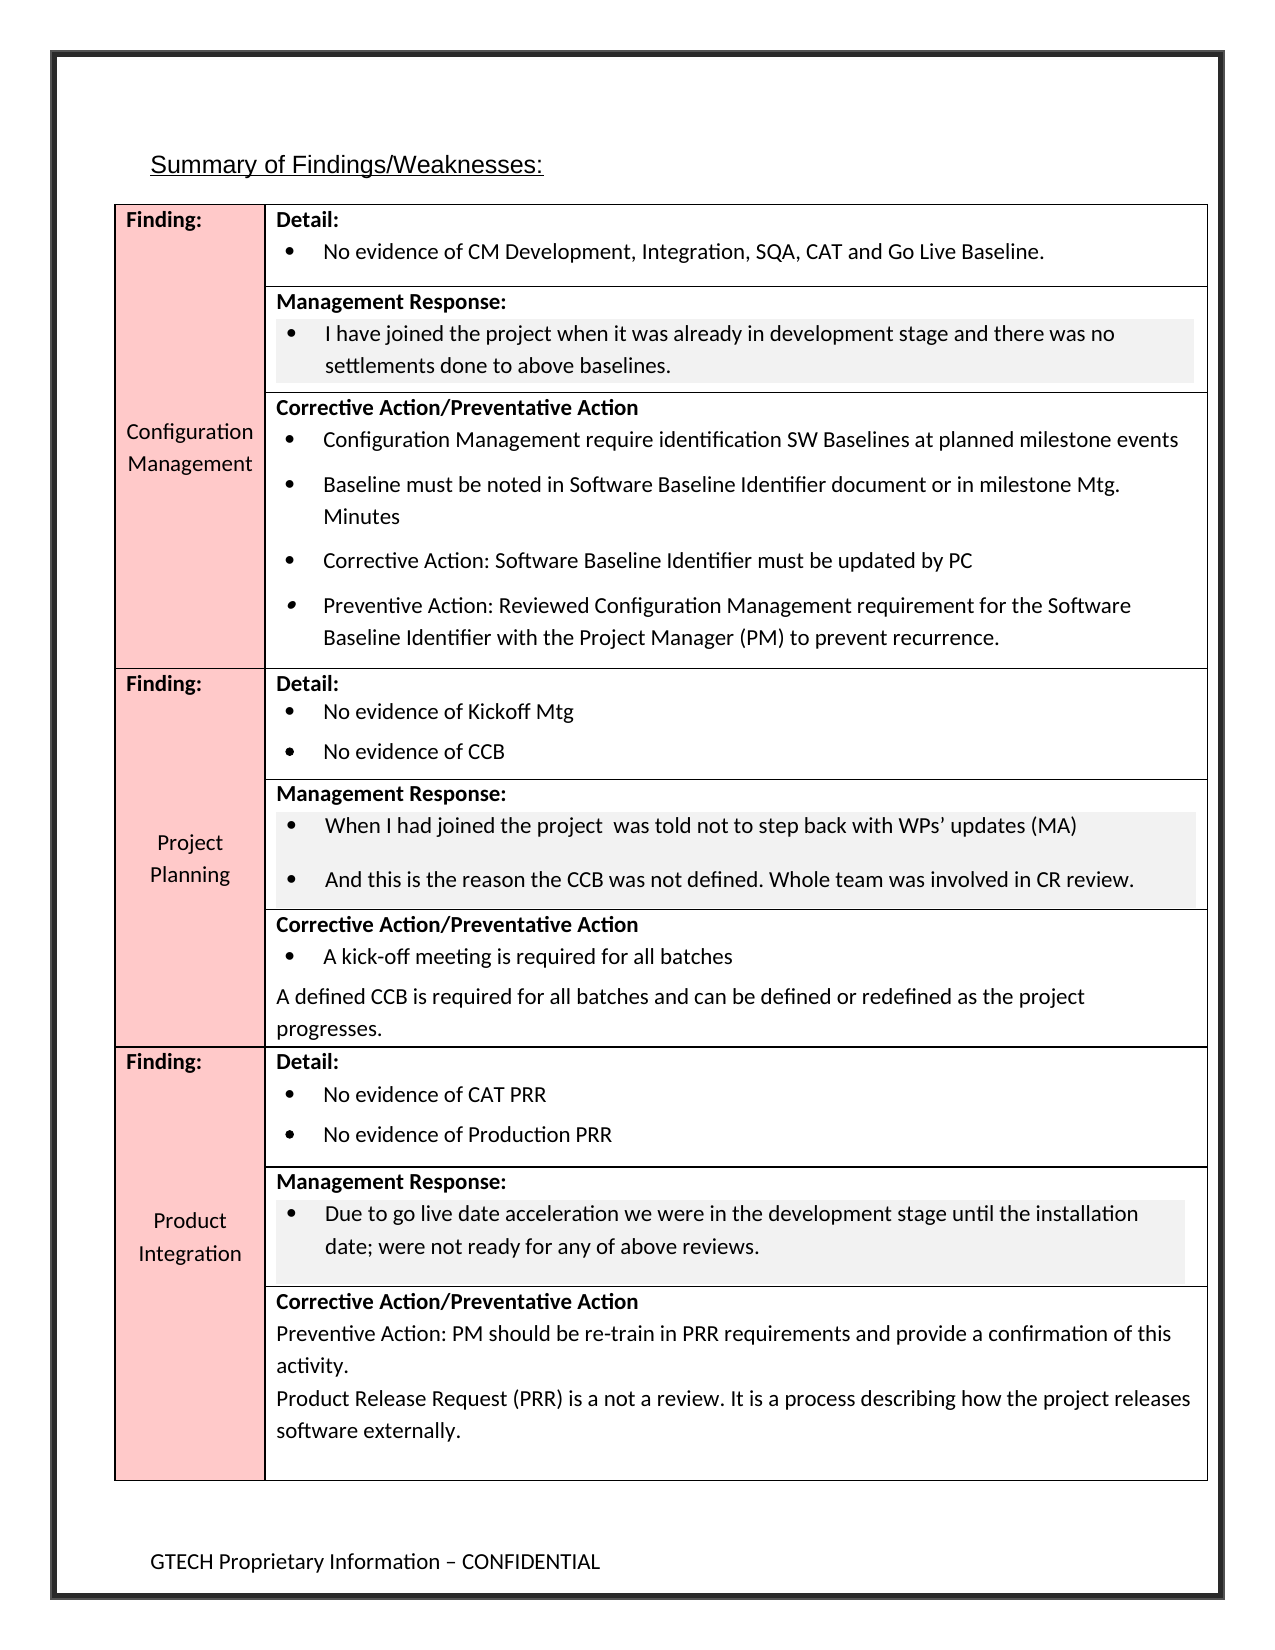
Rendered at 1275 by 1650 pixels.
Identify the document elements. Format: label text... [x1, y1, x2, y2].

table_header Detail: No evidence of CM Development, Integration, SQA, CAT and Go Live Baseline. [266, 205, 1207, 286]
text Summary of Findings/Weaknesses: [150, 150, 1125, 179]
table_header Finding: Configuration Management [116, 205, 264, 668]
table_cell Detail: No evidence of CAT PRR No evidence of Production PRR [266, 1048, 1207, 1166]
table_cell Corrective Action/Preventative Action Preventive Action: PM should be re-train in PRR requirements and provide a confirmation of this activity. Product Release Request (PRR) is a not a review. It is a process describing how the project releases software externally. [266, 1287, 1207, 1480]
table_cell Detail: No evidence of Kickoff Mtg No evidence of CCB [266, 669, 1207, 778]
table_cell Management Response: [266, 780, 1207, 909]
table_cell Finding: Product Integration [116, 1048, 264, 1480]
table_cell Finding: Project Planning [116, 669, 264, 1046]
table_cell Corrective Action/Preventative Action A kick-off meeting is required for all batches A defined CCB is required for all batches and can be defined or redefined as the project progresses. [266, 910, 1207, 1046]
table_cell Management Response: [266, 287, 1207, 392]
table_cell Corrective Action/Preventative Action Configuration Management require identification SW Baselines at planned milestone events Baseline must be noted in Software Baseline Identifier document or in milestone Mtg. Minutes Corrective Action: Software Baseline Identifier must be updated by PC Preventive Action: Reviewed Configuration Management requirement for the Software Baseline Identifier with the Project Manager (PM) to prevent recurrence. [266, 393, 1207, 668]
table_cell Management Response: [266, 1168, 1207, 1286]
